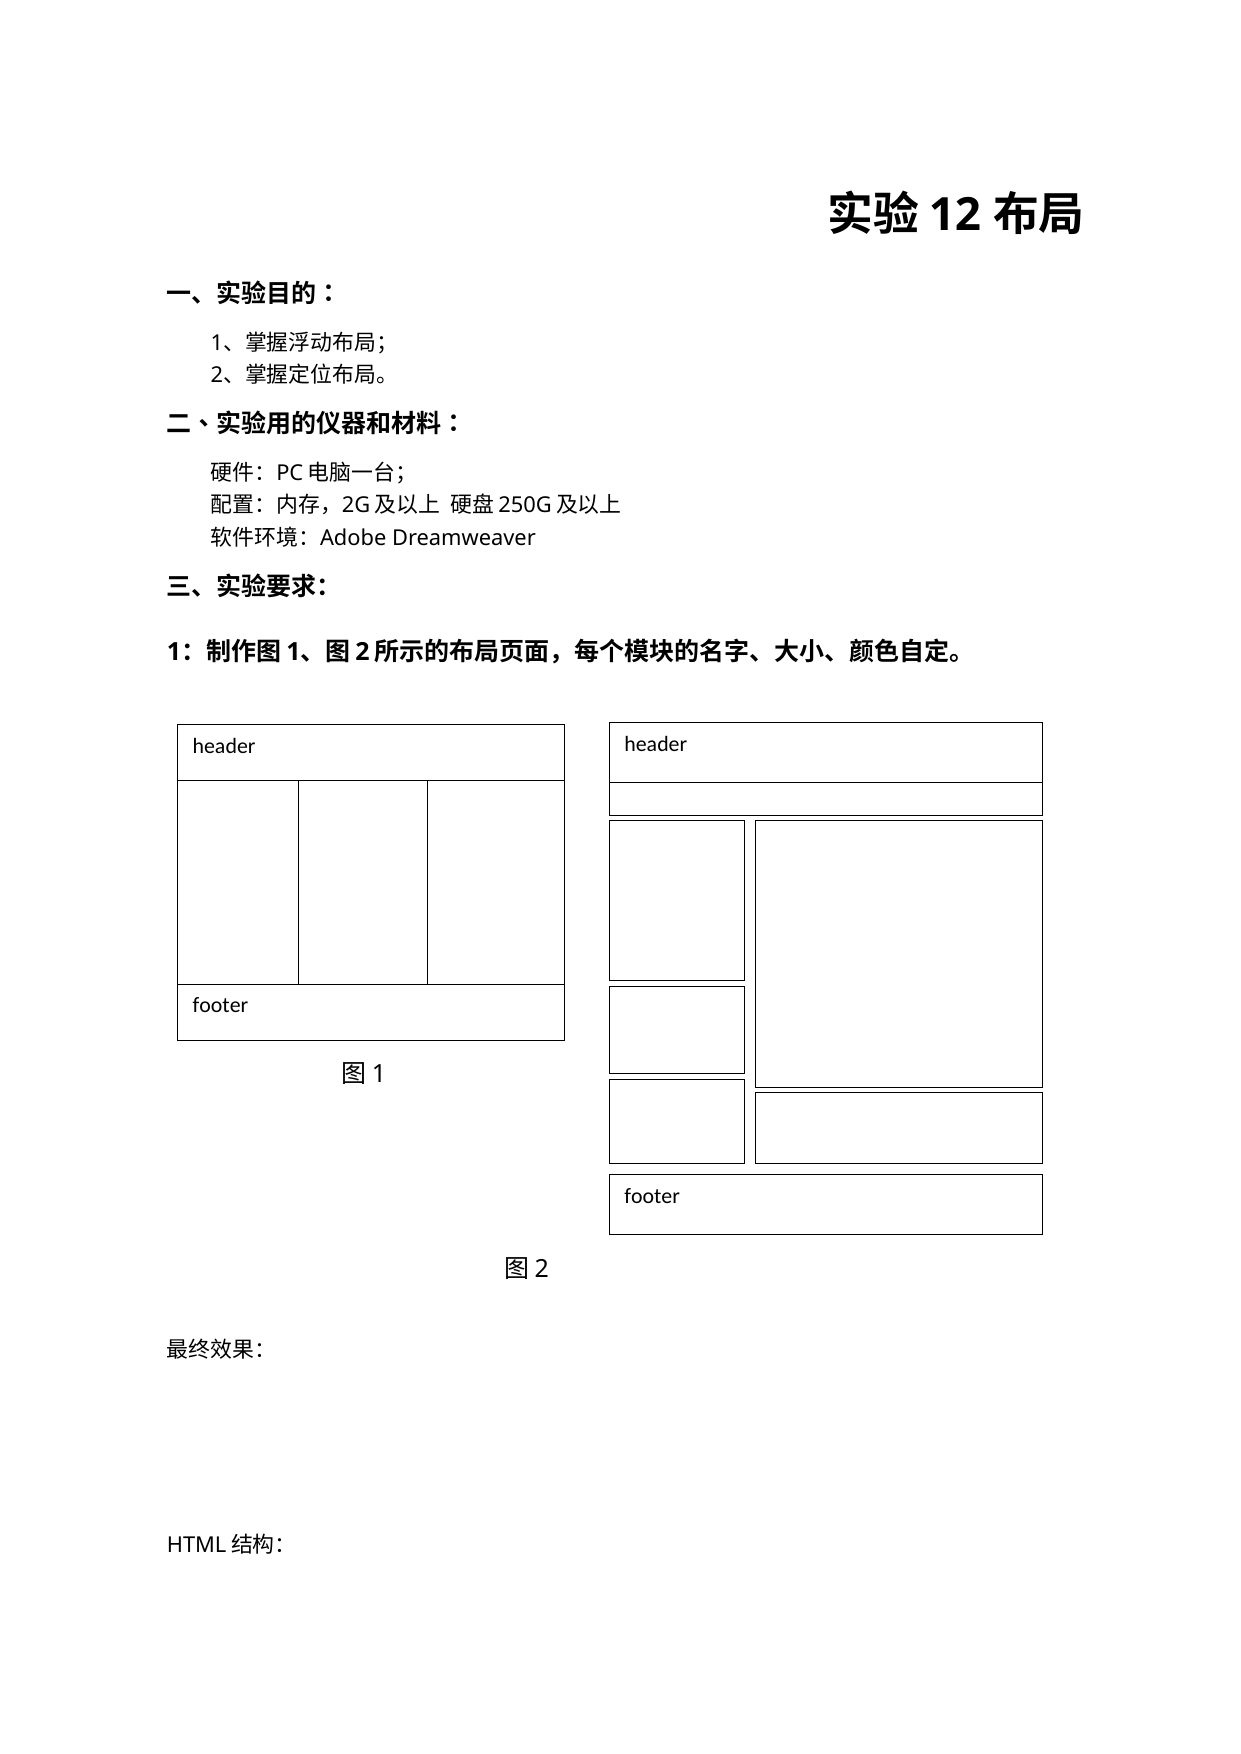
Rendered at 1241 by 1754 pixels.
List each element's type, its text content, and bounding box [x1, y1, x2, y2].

text 图1 [298, 1039, 1150, 1104]
text 图2 [167, 1234, 1150, 1299]
text 2、掌握定位布局。 [167, 357, 1150, 389]
text 1、掌握浮动布局； [167, 324, 1150, 357]
text 配置：内存，2G及以上 硬盘250G及以上 [167, 487, 1150, 519]
text 最终效果： [167, 1332, 1150, 1364]
text 实验12 布局 [167, 162, 1150, 259]
text 软件环境：Adobe Dreamweaver [167, 519, 1150, 552]
text 硬件：PC电脑一台； [167, 454, 1150, 487]
text 二、实验用的仪器和材料： [167, 389, 1150, 454]
list 1：制作图1、图2所示的布局页面，每个模块的名字、大小、颜色自定。 [167, 617, 1150, 682]
text 一、实验目的： [167, 259, 1150, 324]
list 实验要求： [167, 552, 1150, 617]
text HTML结构： [167, 1527, 1150, 1559]
